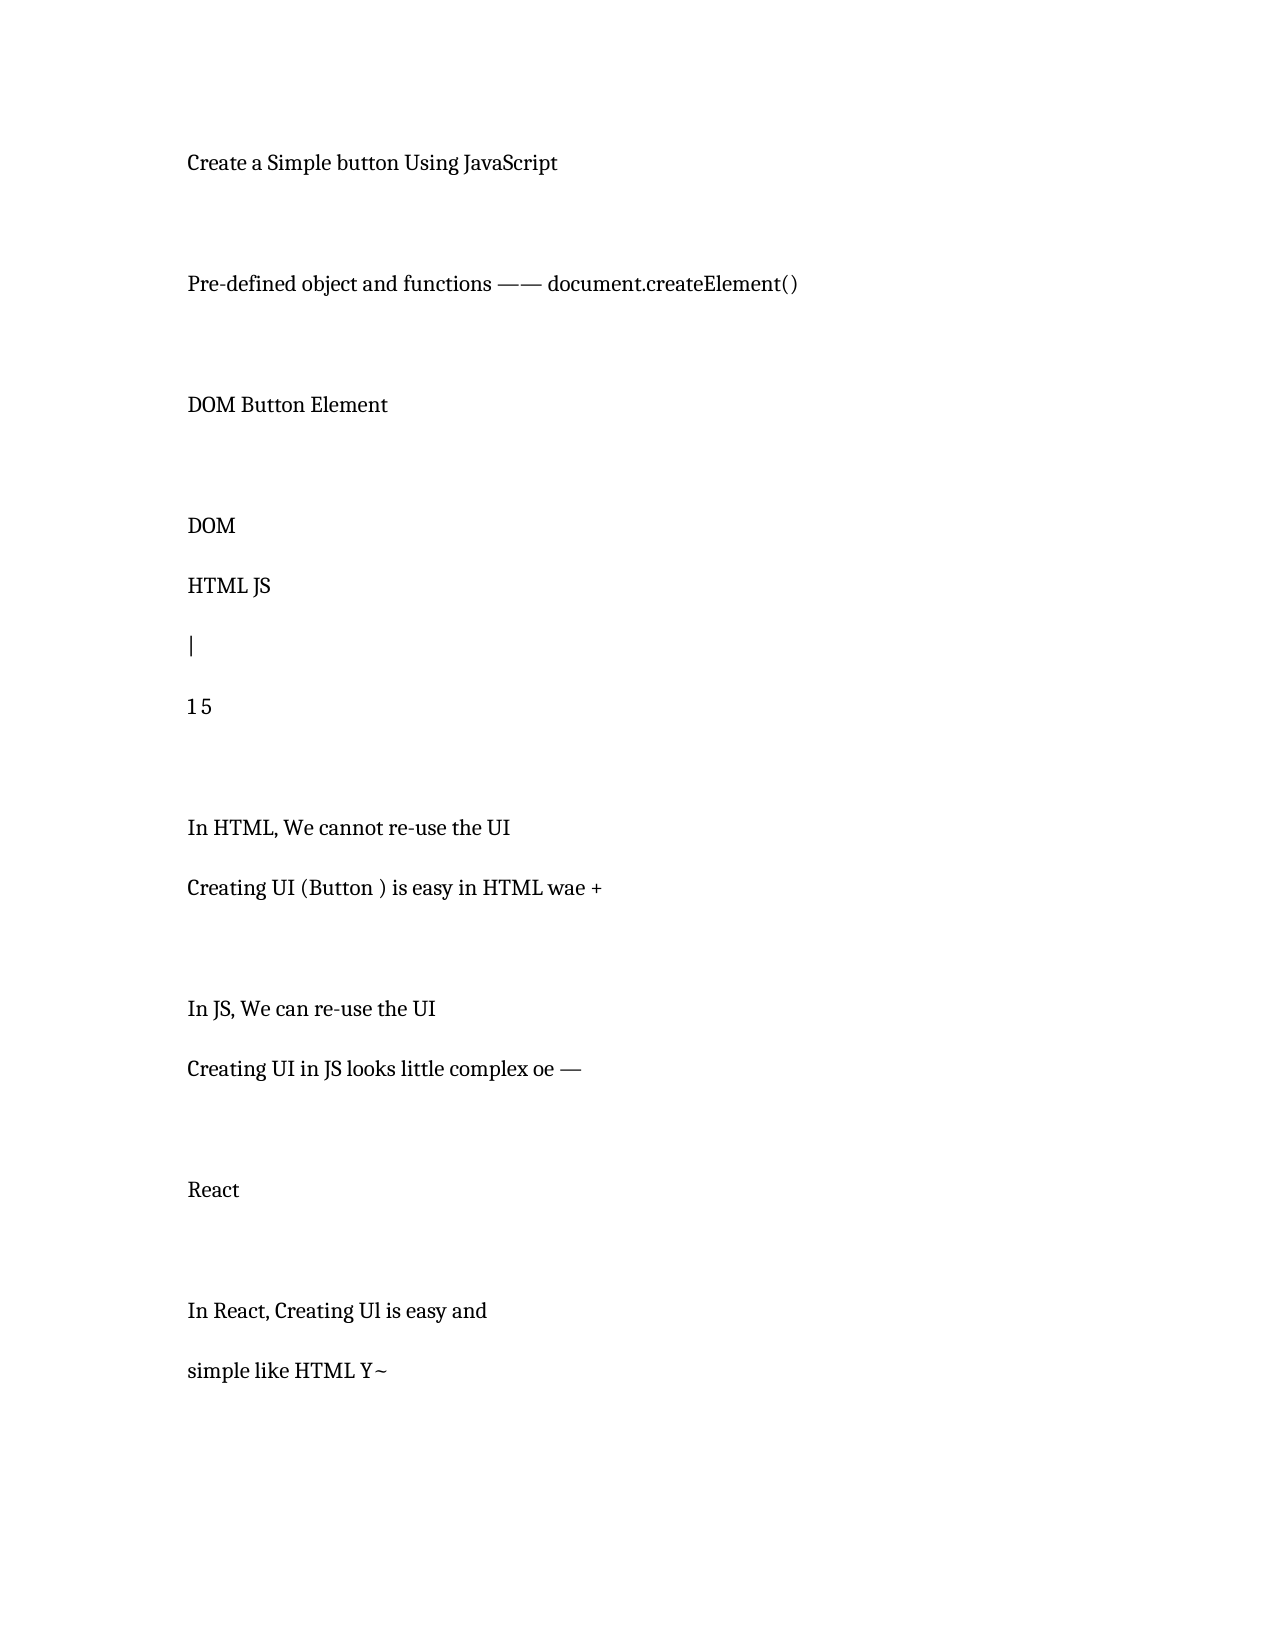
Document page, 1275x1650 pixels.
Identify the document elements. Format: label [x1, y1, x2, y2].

text [187, 150, 1087, 1475]
